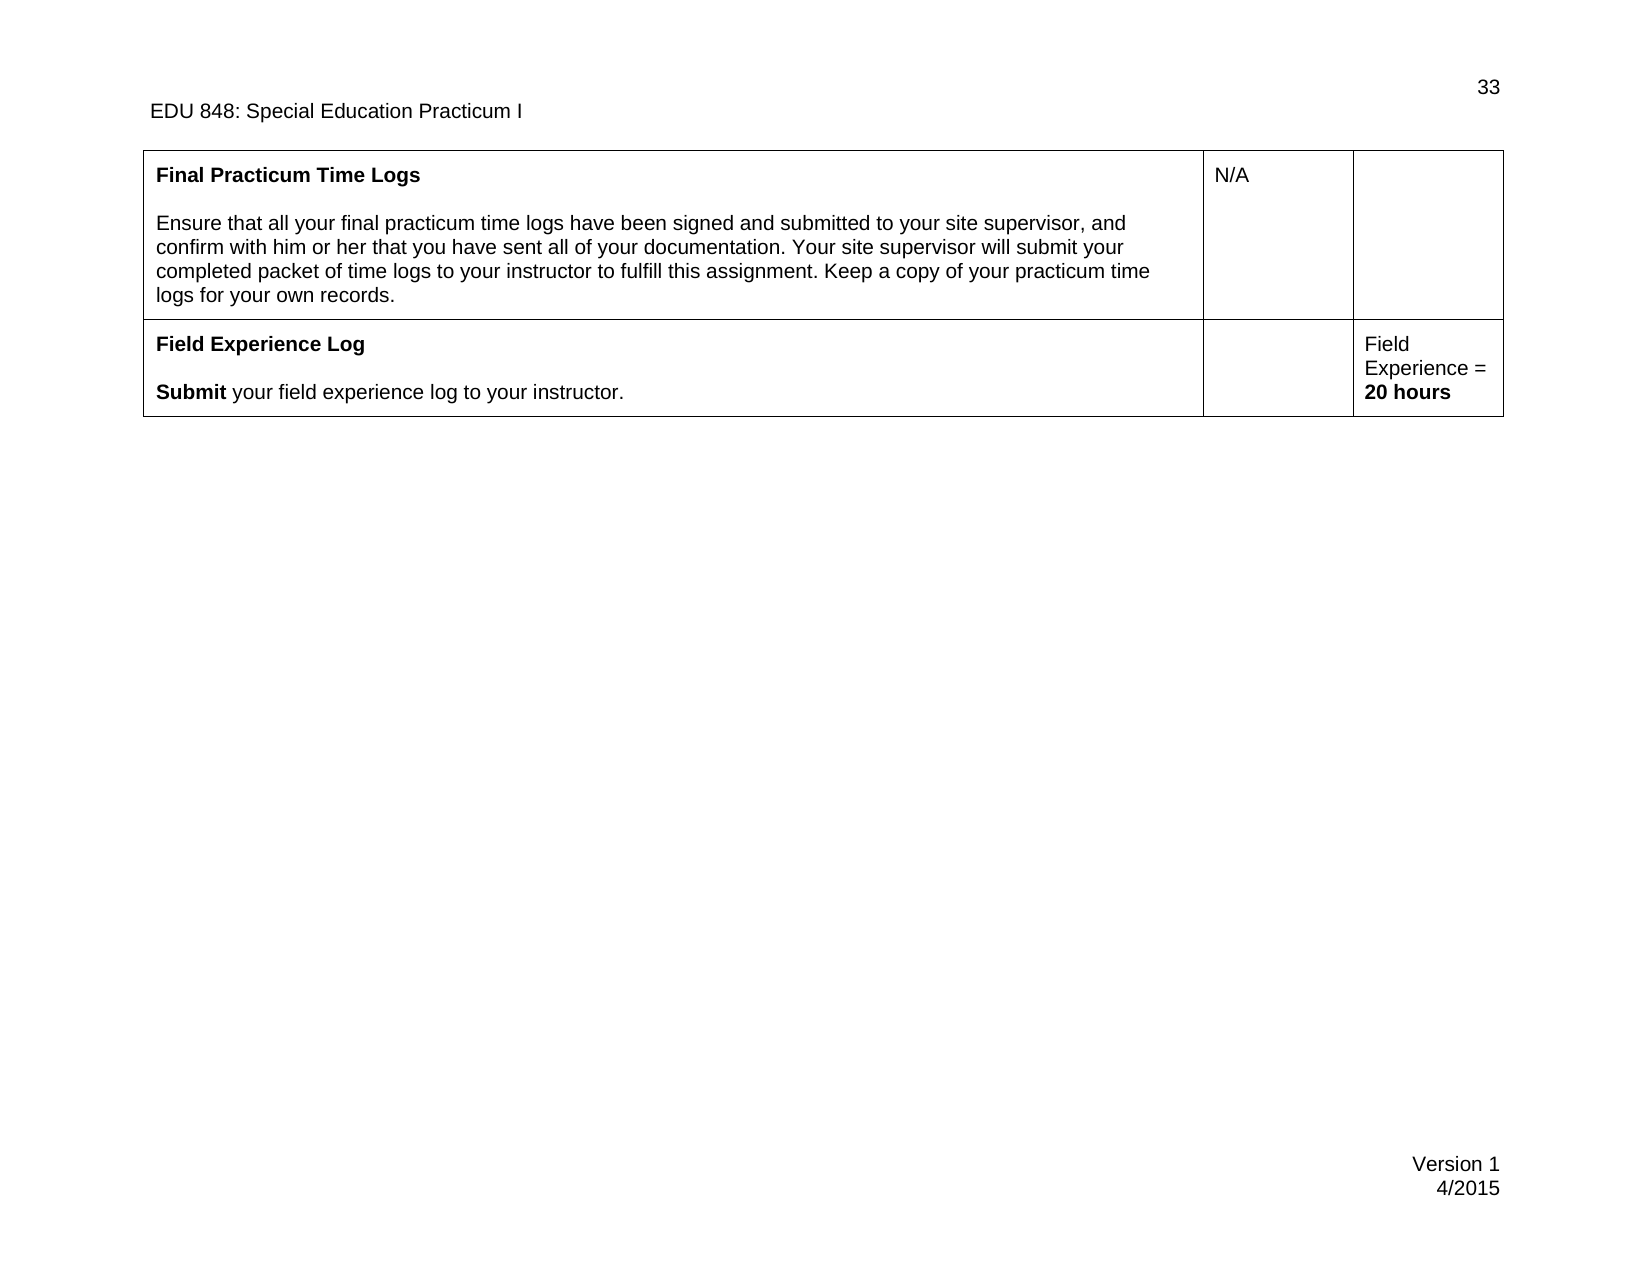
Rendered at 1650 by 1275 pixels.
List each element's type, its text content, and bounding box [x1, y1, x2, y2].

table_cell Field Experience Log Submit your field experience log to your instructor. [144, 320, 1203, 416]
table_cell Field Experience = 20 hours [1354, 320, 1503, 416]
table_cell N/A [1204, 151, 1353, 319]
table_cell [1204, 320, 1353, 416]
table_cell [1354, 151, 1503, 319]
table_cell Final Practicum Time Logs Ensure that all your final practicum time logs have been signed and submitted to your site supervisor, and confirm with him or her that you have sent all of your documentation. Your site supervisor will submit your completed packet of time logs to your instructor to fulfill this assignment. Keep a copy of your practicum time logs for your own records. [144, 151, 1203, 319]
